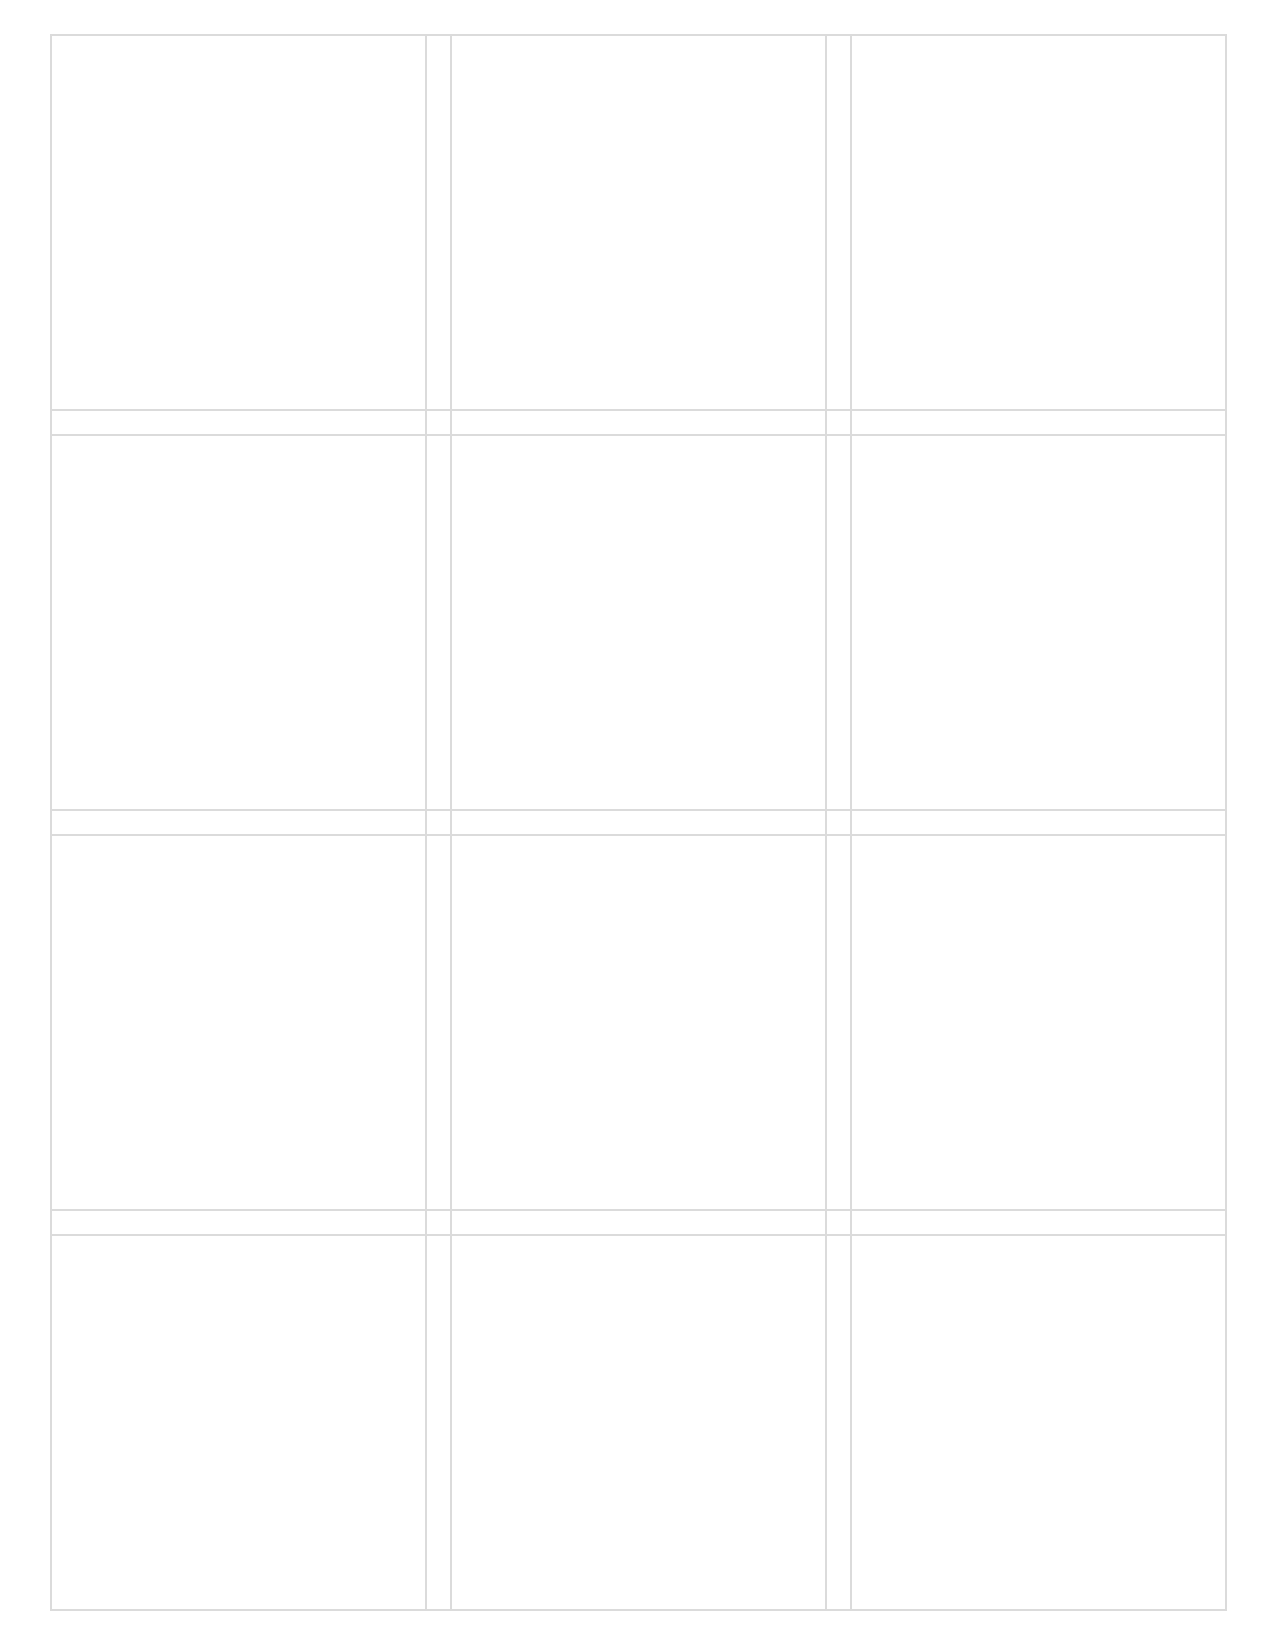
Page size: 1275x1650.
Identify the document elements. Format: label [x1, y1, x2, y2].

table_header [827, 36, 850, 409]
table_cell [52, 411, 425, 434]
table_cell [52, 836, 425, 1209]
table_cell [852, 836, 1225, 1209]
table_cell [827, 1211, 850, 1234]
table_cell [427, 1211, 450, 1234]
table_cell [852, 411, 1225, 434]
table_cell [852, 436, 1225, 809]
table_cell [427, 411, 450, 434]
table_cell [827, 811, 850, 834]
table_cell [427, 811, 450, 834]
table_cell [52, 436, 425, 809]
table_cell [452, 436, 825, 809]
table_cell [827, 436, 850, 809]
table_cell [852, 811, 1225, 834]
table_cell [827, 836, 850, 1209]
table_header [452, 36, 825, 409]
table_cell [52, 1236, 425, 1609]
table_cell [52, 1211, 425, 1234]
table_cell [427, 1236, 450, 1609]
table_cell [852, 1211, 1225, 1234]
table_cell [452, 411, 825, 434]
table_header [427, 36, 450, 409]
table_cell [52, 811, 425, 834]
table_cell [452, 811, 825, 834]
table_cell [427, 436, 450, 809]
table_header [52, 36, 425, 409]
table_cell [452, 1236, 825, 1609]
table_cell [827, 1236, 850, 1609]
table_cell [852, 1236, 1225, 1609]
table_cell [427, 836, 450, 1209]
table_header [852, 36, 1225, 409]
table_cell [452, 836, 825, 1209]
table_cell [827, 411, 850, 434]
table_cell [452, 1211, 825, 1234]
